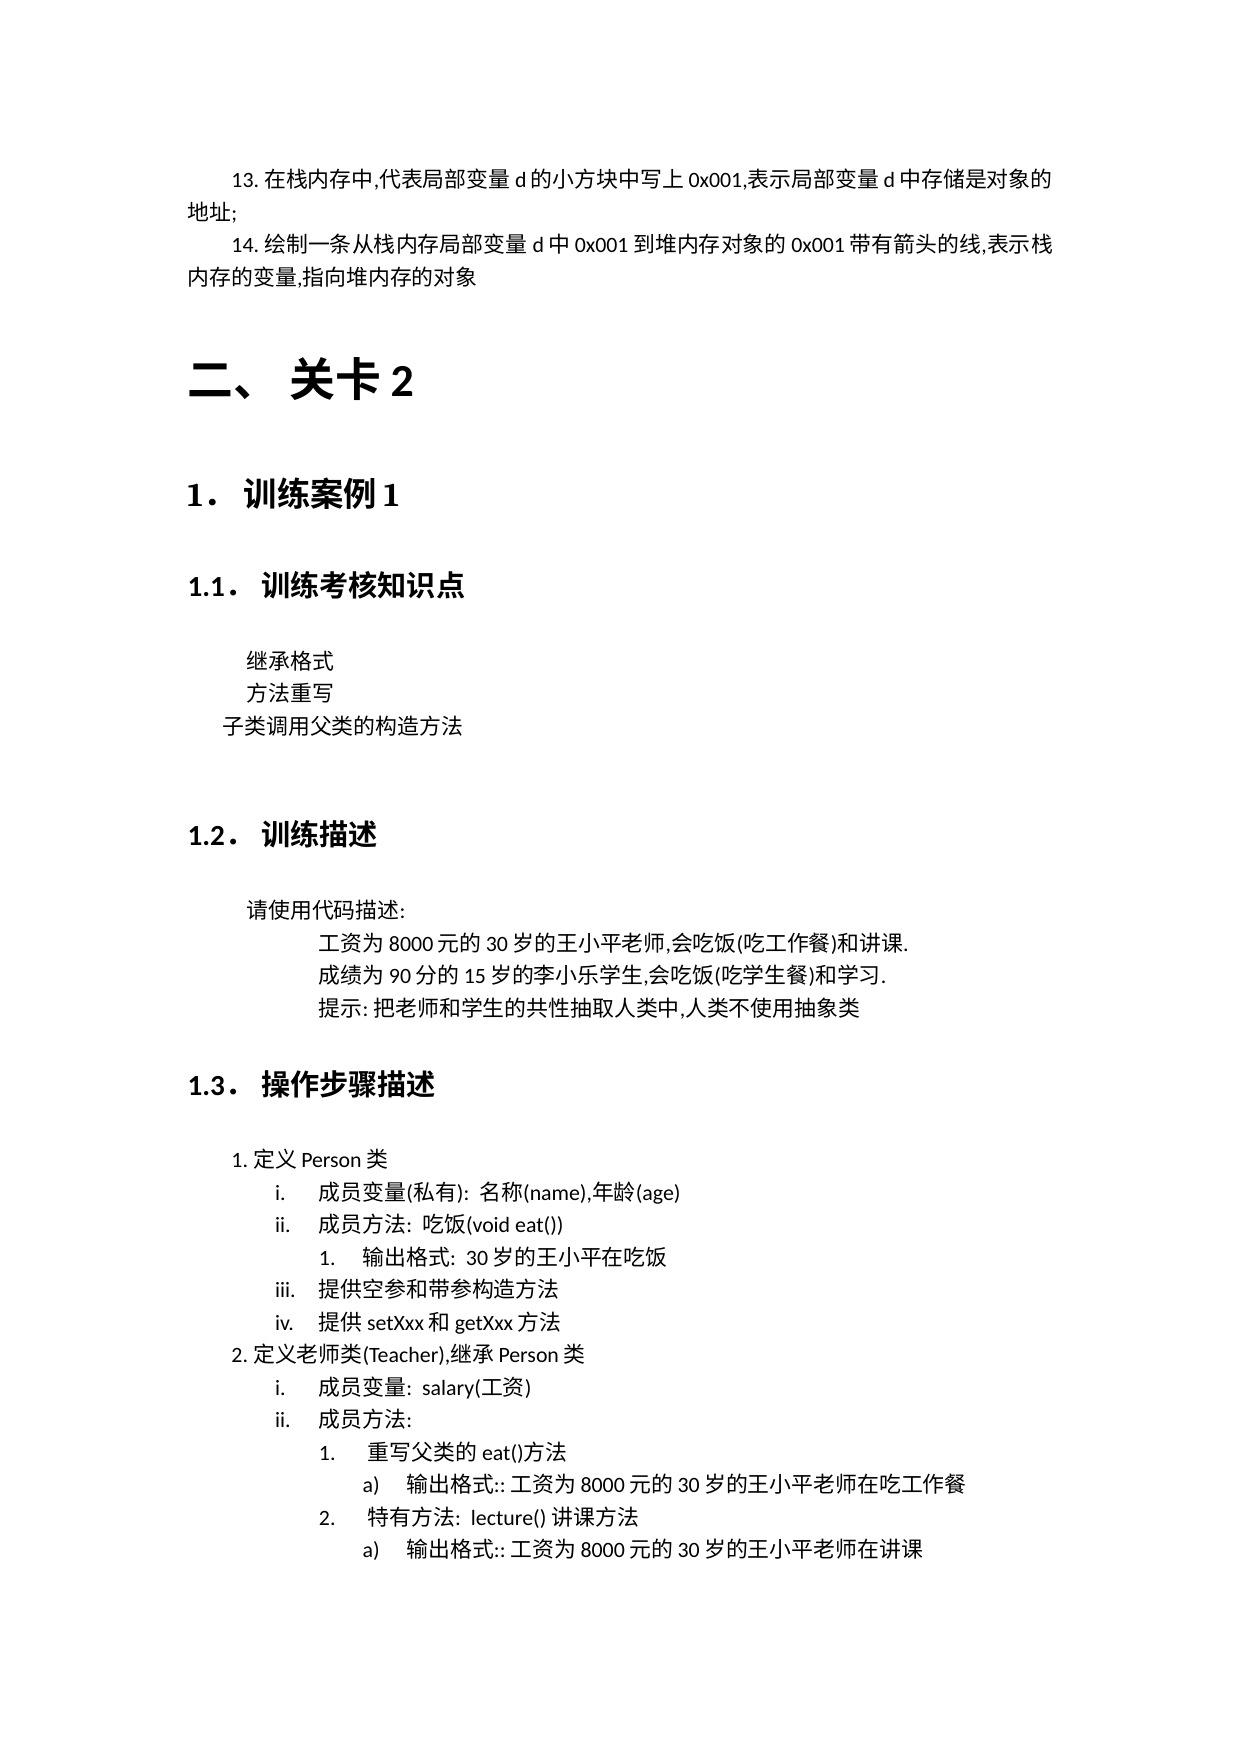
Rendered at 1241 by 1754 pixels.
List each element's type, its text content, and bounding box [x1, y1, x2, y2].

list 成员变量: salary(工资) [275, 1369, 1053, 1402]
subtitle 训练考核知识点 [187, 551, 1053, 616]
list 提供空参和带参构造方法 [275, 1272, 1053, 1304]
text 方法重写 [187, 676, 1053, 708]
subtitle 训练案例1 [187, 459, 1053, 524]
list 输出格式:: 工资为8000元的30岁的王小平老师在吃工作餐 [362, 1467, 1053, 1499]
list 输出格式:: 工资为8000元的30岁的王小平老师在讲课 [362, 1532, 1053, 1564]
list 定义老师类(Teacher),继承Person类 [187, 1337, 1053, 1369]
list 成员方法: 吃饭(void eat()) [275, 1207, 1053, 1239]
text 提示: 把老师和学生的共性抽取人类中,人类不使用抽象类 [275, 990, 1053, 1023]
subtitle 关卡2 [187, 327, 1053, 425]
list 成员变量(私有): 名称(name),年龄(age) [275, 1174, 1053, 1207]
list 重写父类的 eat()方法 [319, 1434, 1053, 1467]
text 继承格式 [187, 643, 1053, 676]
subtitle 训练描述 [187, 801, 1053, 866]
list 成员方法: [275, 1402, 1053, 1434]
text 工资为8000元的30岁的王小平老师,会吃饭(吃工作餐)和讲课. [275, 925, 1053, 958]
list 提供setXxx和getXxx方法 [275, 1304, 1053, 1337]
list 特有方法: lecture() 讲课方法 [319, 1499, 1053, 1532]
list 在栈内存中,代表局部变量d的小方块中写上0x001,表示局部变量d中存储是对象的地址; [187, 162, 1053, 227]
text 成绩为90分的15岁的李小乐学生,会吃饭(吃学生餐)和学习. [275, 958, 1053, 990]
subtitle 操作步骤描述 [187, 1050, 1053, 1115]
text 请使用代码描述: [187, 893, 1053, 925]
list 输出格式: 30岁的王小平在吃饭 [319, 1239, 1053, 1272]
list 定义Person类 [187, 1142, 1053, 1174]
list 绘制一条从栈内存局部变量d中0x001到堆内存对象的0x001带有箭头的线,表示栈内存的变量,指向堆内存的对象 [187, 227, 1053, 292]
text 子类调用父类的构造方法 [187, 708, 1053, 741]
